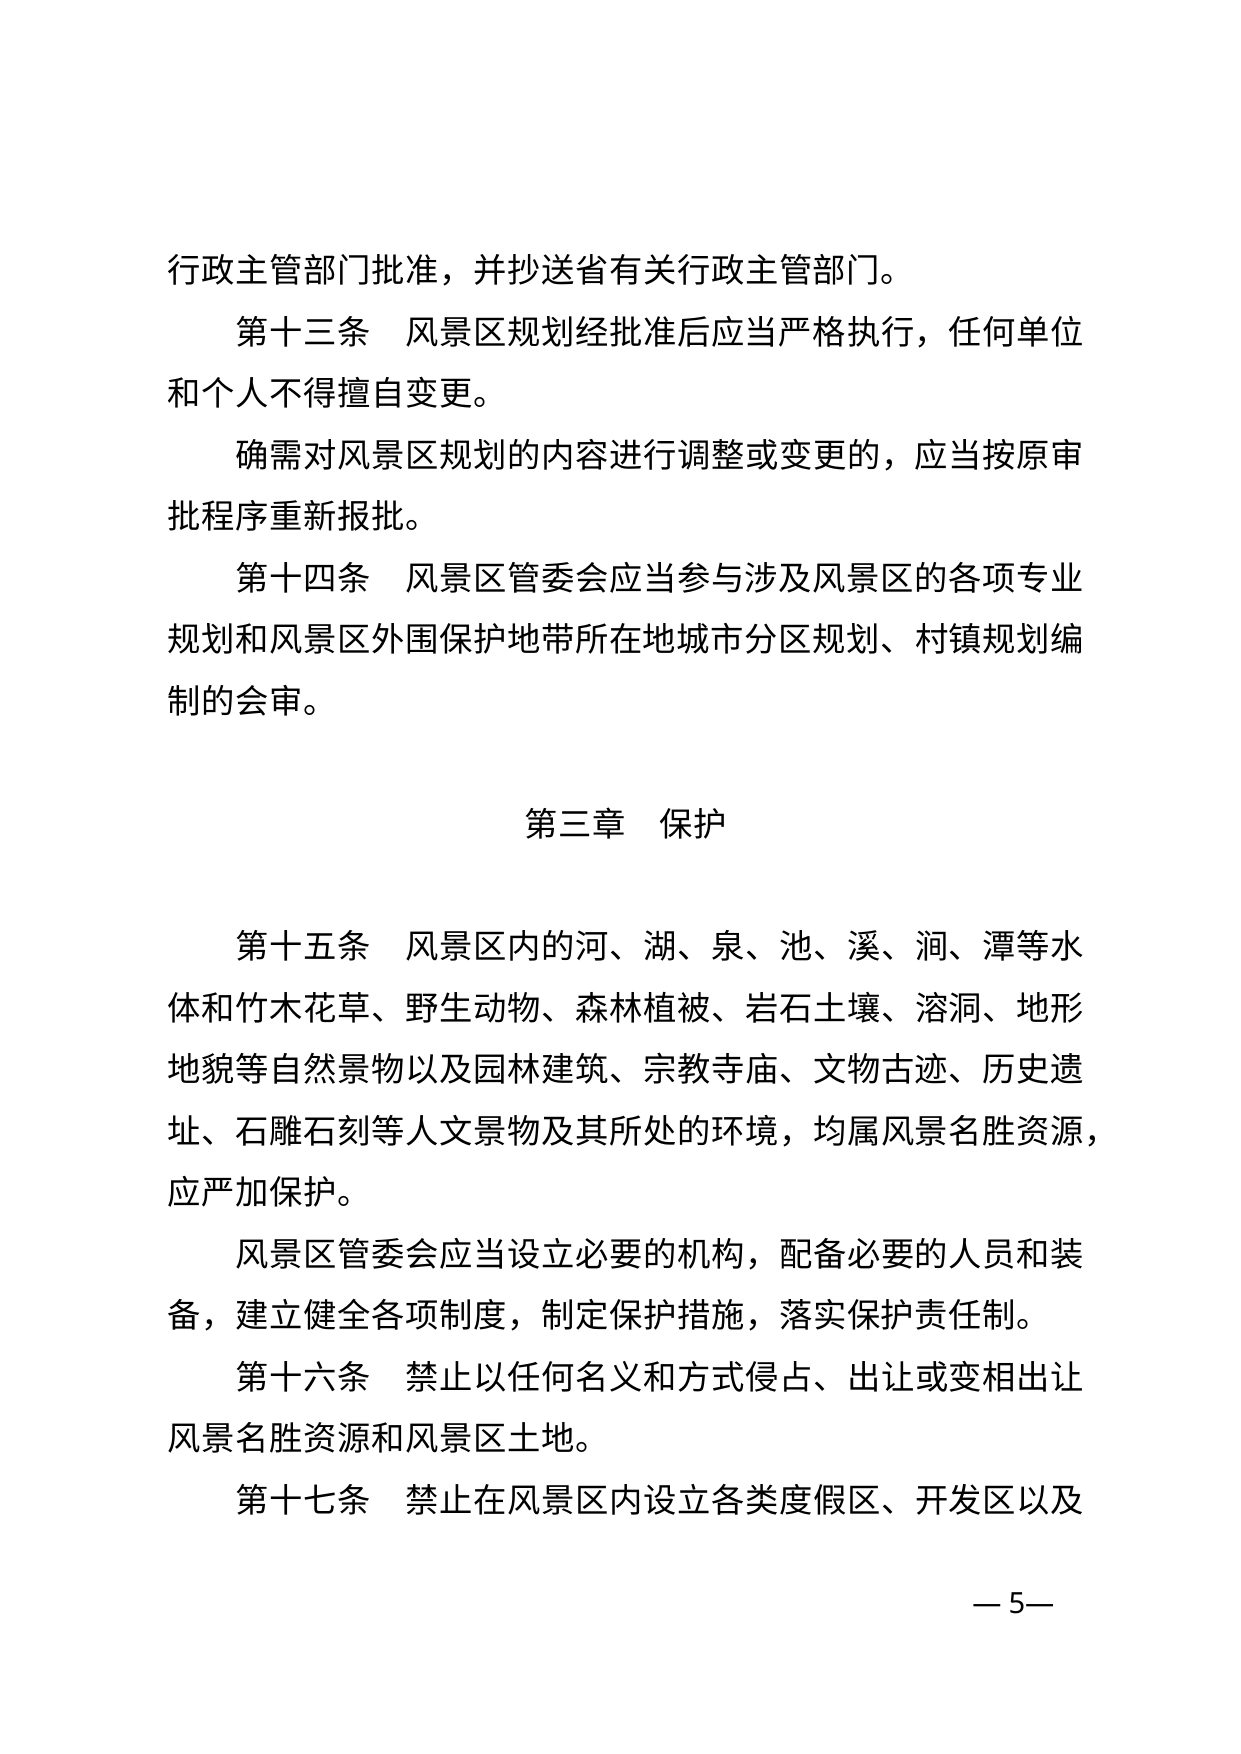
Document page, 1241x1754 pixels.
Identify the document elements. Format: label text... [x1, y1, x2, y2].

text 第十四条 风景区管委会应当参与涉及风景区的各项专业规划和风景区外围保护地带所在地城市分区规划、村镇规划编制的会审。 [168, 545, 1084, 729]
text 第十六条 禁止以任何名义和方式侵占、出让或变相出让风景名胜资源和风景区土地。 [168, 1344, 1084, 1467]
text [168, 1467, 1084, 1528]
text 风景区管委会应当设立必要的机构，配备必要的人员和装备，建立健全各项制度，制定保护措施，落实保护责任制。 [168, 1221, 1084, 1344]
text 第十五条 风景区内的河、湖、泉、池、溪、涧、潭等水体和竹木花草、野生动物、森林植被、岩石土壤、溶洞、地形地貌等自然景物以及园林建筑、宗教寺庙、文物古迹、历史遗址、石雕石刻等人文景物及其所处的环境，均属风景名胜资源，应严加保护。 [168, 914, 1084, 1221]
text 确需对风景区规划的内容进行调整或变更的，应当按原审批程序重新报批。 [168, 422, 1084, 545]
text 第十三条 风景区规划经批准后应当严格执行，任何单位和个人不得擅自变更。 [168, 299, 1084, 422]
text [168, 238, 1084, 299]
text 第三章 保护 [168, 791, 1084, 852]
